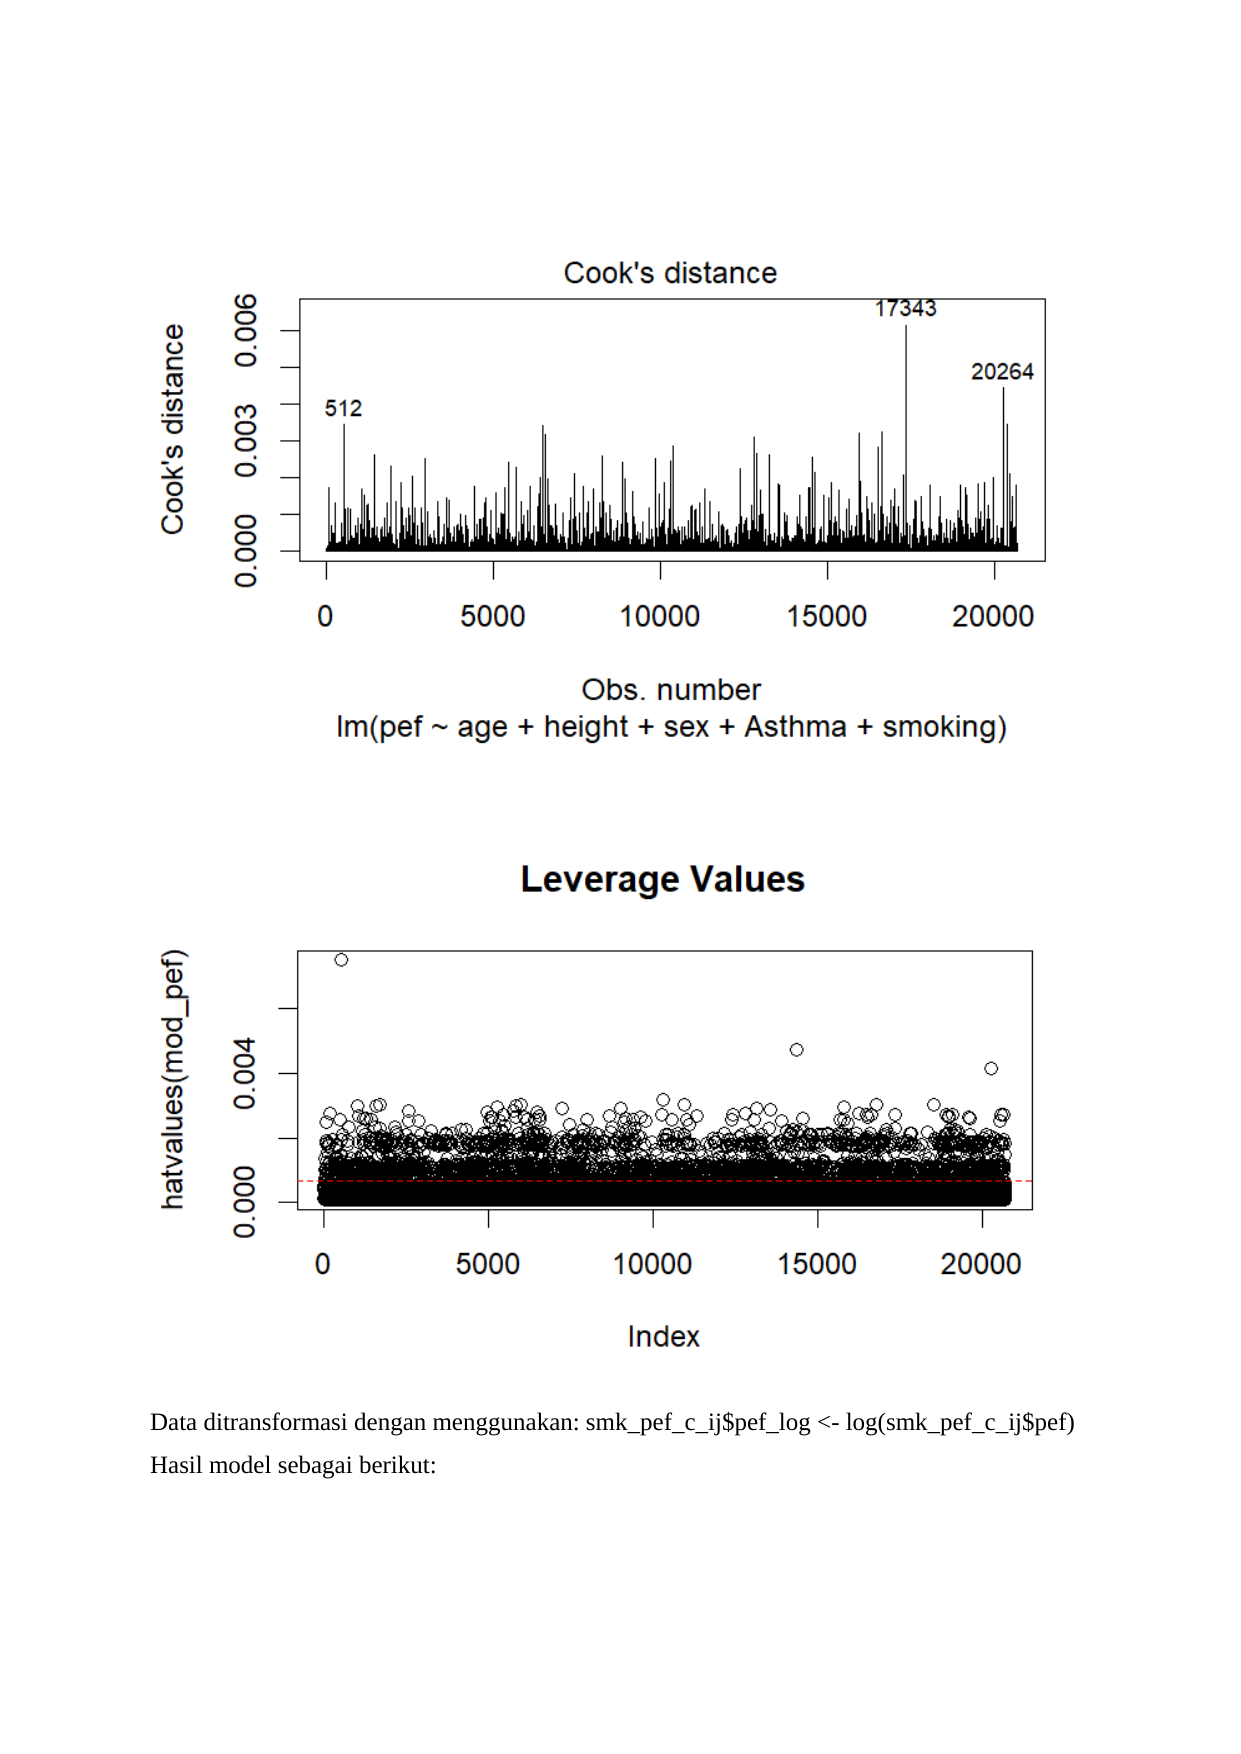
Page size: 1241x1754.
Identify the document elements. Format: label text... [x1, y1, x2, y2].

picture [150, 150, 1122, 747]
picture [150, 804, 1108, 1393]
text Data ditransformasi dengan menggunakan: smk_pef_c_ij$pef_log <- log(smk_pef_c_ij$pef) [150, 1407, 1090, 1436]
text Hasil model sebagai berikut: [150, 1450, 1090, 1479]
